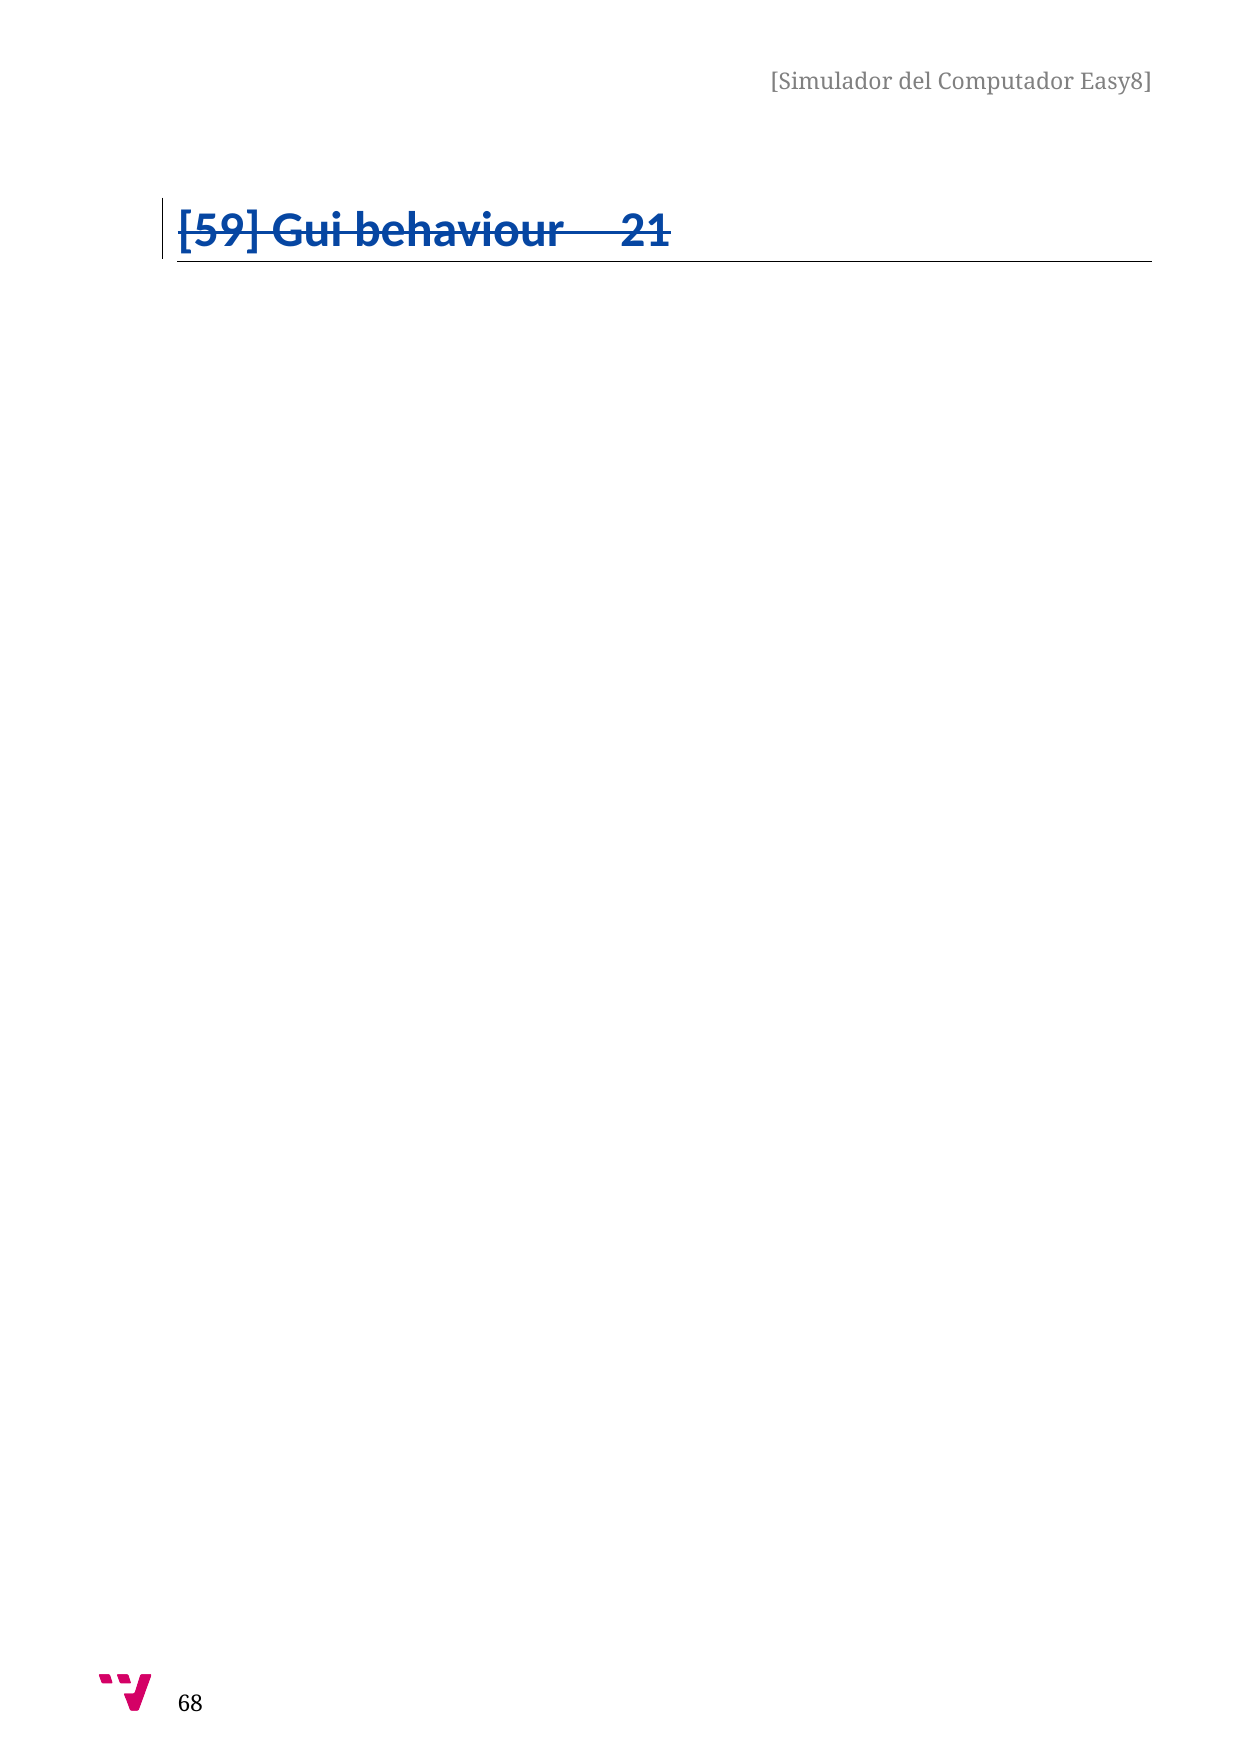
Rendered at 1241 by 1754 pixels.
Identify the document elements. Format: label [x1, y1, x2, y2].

picture [98, 1673, 152, 1712]
